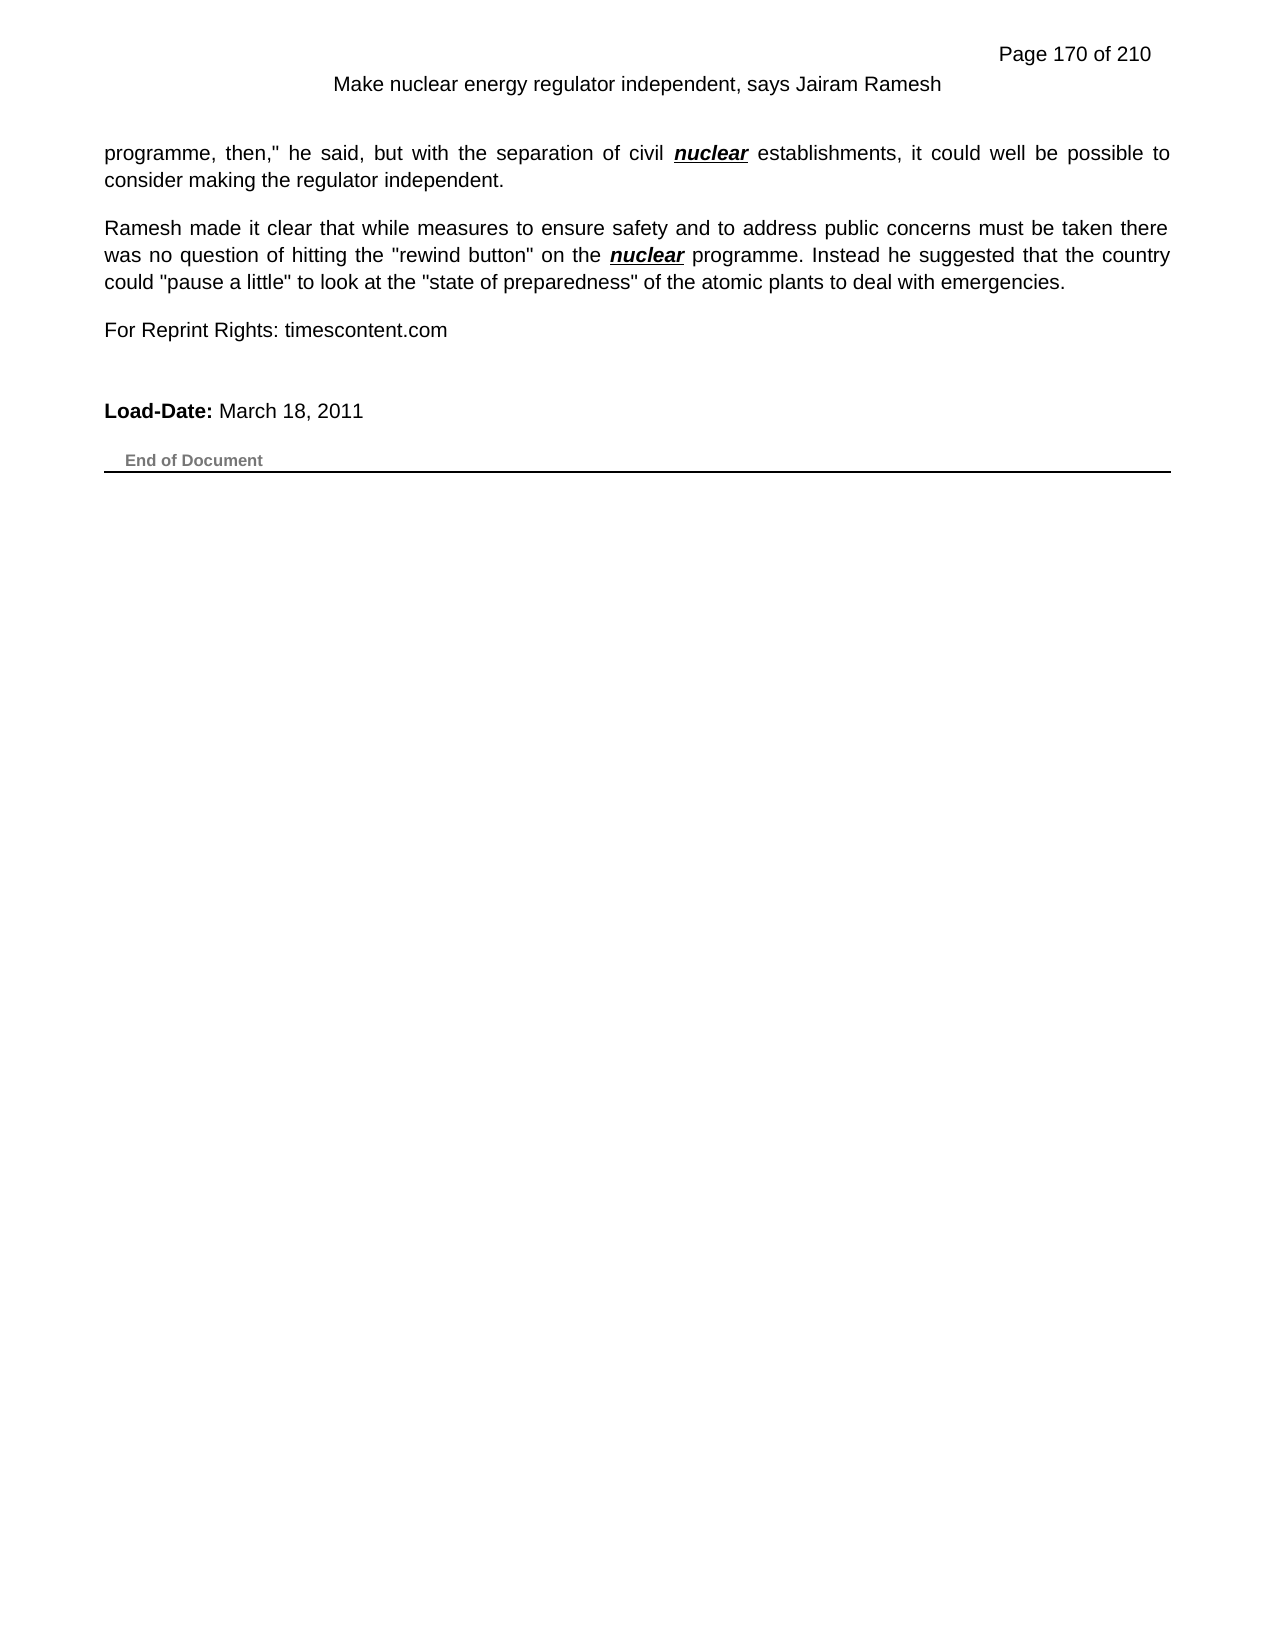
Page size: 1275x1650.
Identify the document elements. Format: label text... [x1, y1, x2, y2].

text End of Document [125, 451, 1171, 470]
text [104, 137, 1171, 192]
text Load-Date: March 18, 2011 [104, 367, 1171, 422]
text For Reprint Rights: timescontent.com [104, 314, 1171, 342]
text Ramesh made it clear that while measures to ensure safety and to address public concerns must be taken there was no question of hitting the "rewind button" on the nuclear programme. Instead he suggested that the country could "pause a little" to look at the "state of preparedness" of the atomic plants to deal with emergencies. [104, 212, 1171, 294]
